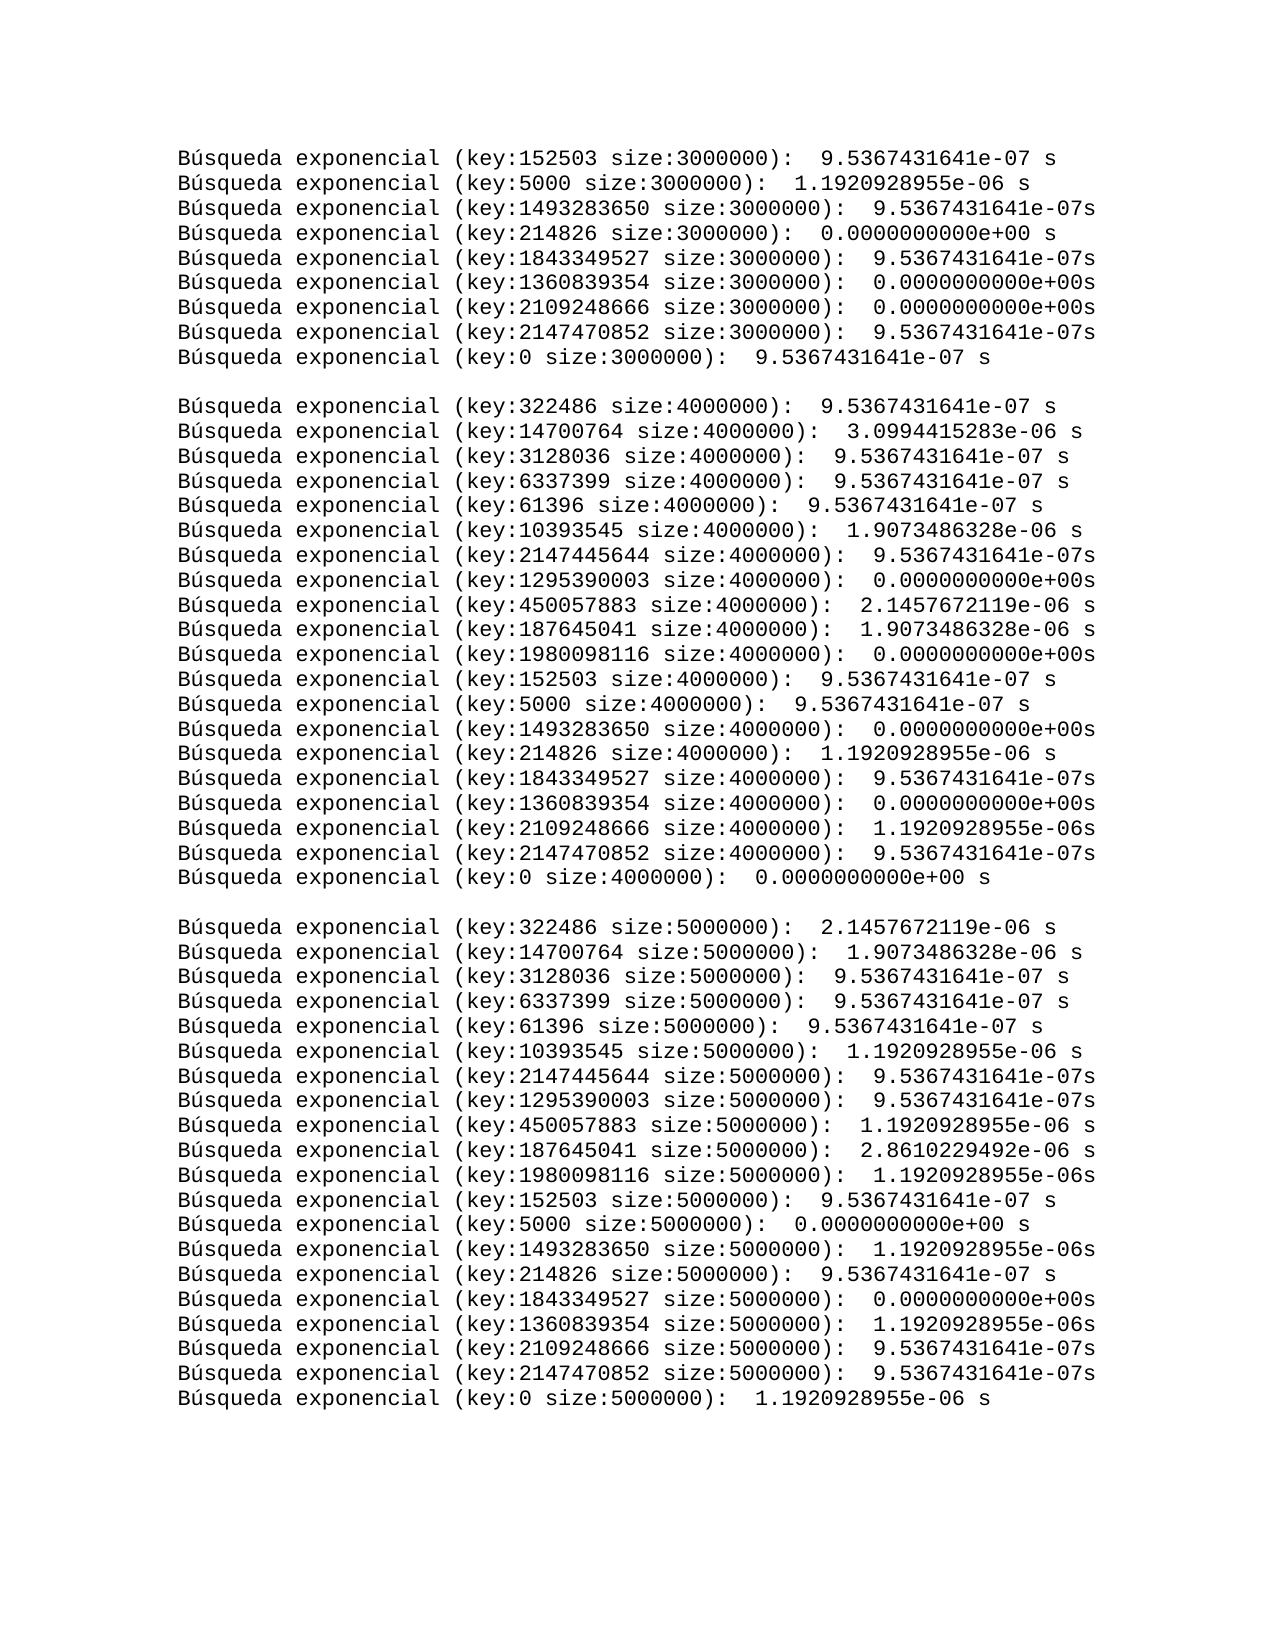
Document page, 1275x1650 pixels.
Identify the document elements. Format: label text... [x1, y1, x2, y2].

text Búsqueda exponencial (key:61396 size:4000000): 9.5367431641e-07 s [177, 495, 1098, 519]
text Búsqueda exponencial (key:1843349527 size:3000000): 9.5367431641e-07s [177, 247, 1098, 272]
text Búsqueda exponencial (key:1493283650 size:5000000): 1.1920928955e-06s [177, 1238, 1098, 1263]
text Búsqueda exponencial (key:61396 size:5000000): 9.5367431641e-07 s [177, 1015, 1098, 1040]
text Búsqueda exponencial (key:1295390003 size:5000000): 9.5367431641e-07s [177, 1090, 1098, 1114]
text Búsqueda exponencial (key:10393545 size:4000000): 1.9073486328e-06 s [177, 519, 1098, 544]
text Búsqueda exponencial (key:152503 size:5000000): 9.5367431641e-07 s [177, 1189, 1098, 1214]
text Búsqueda exponencial (key:152503 size:4000000): 9.5367431641e-07 s [177, 668, 1098, 693]
text Búsqueda exponencial (key:2109248666 size:4000000): 1.1920928955e-06s [177, 817, 1098, 842]
text Búsqueda exponencial (key:14700764 size:5000000): 1.9073486328e-06 s [177, 941, 1098, 966]
text Búsqueda exponencial (key:2147445644 size:5000000): 9.5367431641e-07s [177, 1065, 1098, 1090]
text Búsqueda exponencial (key:1295390003 size:4000000): 0.0000000000e+00s [177, 569, 1098, 594]
text Búsqueda exponencial (key:5000 size:4000000): 9.5367431641e-07 s [177, 693, 1098, 718]
text Búsqueda exponencial (key:1980098116 size:5000000): 1.1920928955e-06s [177, 1164, 1098, 1189]
text Búsqueda exponencial (key:6337399 size:5000000): 9.5367431641e-07 s [177, 991, 1098, 1015]
text Búsqueda exponencial (key:152503 size:3000000): 9.5367431641e-07 s [177, 148, 1098, 172]
text Búsqueda exponencial (key:5000 size:5000000): 0.0000000000e+00 s [177, 1214, 1098, 1238]
text Búsqueda exponencial (key:0 size:4000000): 0.0000000000e+00 s [177, 867, 1098, 891]
text Búsqueda exponencial (key:450057883 size:4000000): 2.1457672119e-06 s [177, 594, 1098, 619]
text Búsqueda exponencial (key:2147445644 size:4000000): 9.5367431641e-07s [177, 544, 1098, 569]
text Búsqueda exponencial (key:5000 size:3000000): 1.1920928955e-06 s [177, 172, 1098, 197]
text Búsqueda exponencial (key:1843349527 size:5000000): 0.0000000000e+00s [177, 1288, 1098, 1313]
text Búsqueda exponencial (key:214826 size:5000000): 9.5367431641e-07 s [177, 1263, 1098, 1288]
text Búsqueda exponencial (key:0 size:3000000): 9.5367431641e-07 s [177, 346, 1098, 371]
text Búsqueda exponencial (key:3128036 size:4000000): 9.5367431641e-07 s [177, 445, 1098, 470]
text Búsqueda exponencial (key:1360839354 size:5000000): 1.1920928955e-06s [177, 1313, 1098, 1338]
text Búsqueda exponencial (key:2147470852 size:4000000): 9.5367431641e-07s [177, 842, 1098, 867]
text Búsqueda exponencial (key:14700764 size:4000000): 3.0994415283e-06 s [177, 420, 1098, 445]
text Búsqueda exponencial (key:322486 size:5000000): 2.1457672119e-06 s [177, 916, 1098, 941]
text Búsqueda exponencial (key:1360839354 size:4000000): 0.0000000000e+00s [177, 792, 1098, 817]
text Búsqueda exponencial (key:1493283650 size:3000000): 9.5367431641e-07s [177, 197, 1098, 222]
text Búsqueda exponencial (key:187645041 size:5000000): 2.8610229492e-06 s [177, 1139, 1098, 1164]
text Búsqueda exponencial (key:6337399 size:4000000): 9.5367431641e-07 s [177, 470, 1098, 495]
text Búsqueda exponencial (key:1360839354 size:3000000): 0.0000000000e+00s [177, 272, 1098, 296]
text Búsqueda exponencial (key:10393545 size:5000000): 1.1920928955e-06 s [177, 1040, 1098, 1065]
text Búsqueda exponencial (key:1493283650 size:4000000): 0.0000000000e+00s [177, 718, 1098, 743]
text Búsqueda exponencial (key:2147470852 size:5000000): 9.5367431641e-07s [177, 1362, 1098, 1387]
text Búsqueda exponencial (key:2109248666 size:5000000): 9.5367431641e-07s [177, 1338, 1098, 1362]
text Búsqueda exponencial (key:450057883 size:5000000): 1.1920928955e-06 s [177, 1114, 1098, 1139]
text Búsqueda exponencial (key:3128036 size:5000000): 9.5367431641e-07 s [177, 966, 1098, 991]
text Búsqueda exponencial (key:2109248666 size:3000000): 0.0000000000e+00s [177, 296, 1098, 321]
text Búsqueda exponencial (key:214826 size:3000000): 0.0000000000e+00 s [177, 222, 1098, 247]
text Búsqueda exponencial (key:1843349527 size:4000000): 9.5367431641e-07s [177, 767, 1098, 792]
text Búsqueda exponencial (key:187645041 size:4000000): 1.9073486328e-06 s [177, 619, 1098, 643]
text Búsqueda exponencial (key:322486 size:4000000): 9.5367431641e-07 s [177, 396, 1098, 420]
text Búsqueda exponencial (key:214826 size:4000000): 1.1920928955e-06 s [177, 743, 1098, 767]
text Búsqueda exponencial (key:0 size:5000000): 1.1920928955e-06 s [177, 1387, 1098, 1412]
text Búsqueda exponencial (key:1980098116 size:4000000): 0.0000000000e+00s [177, 643, 1098, 668]
text Búsqueda exponencial (key:2147470852 size:3000000): 9.5367431641e-07s [177, 321, 1098, 346]
